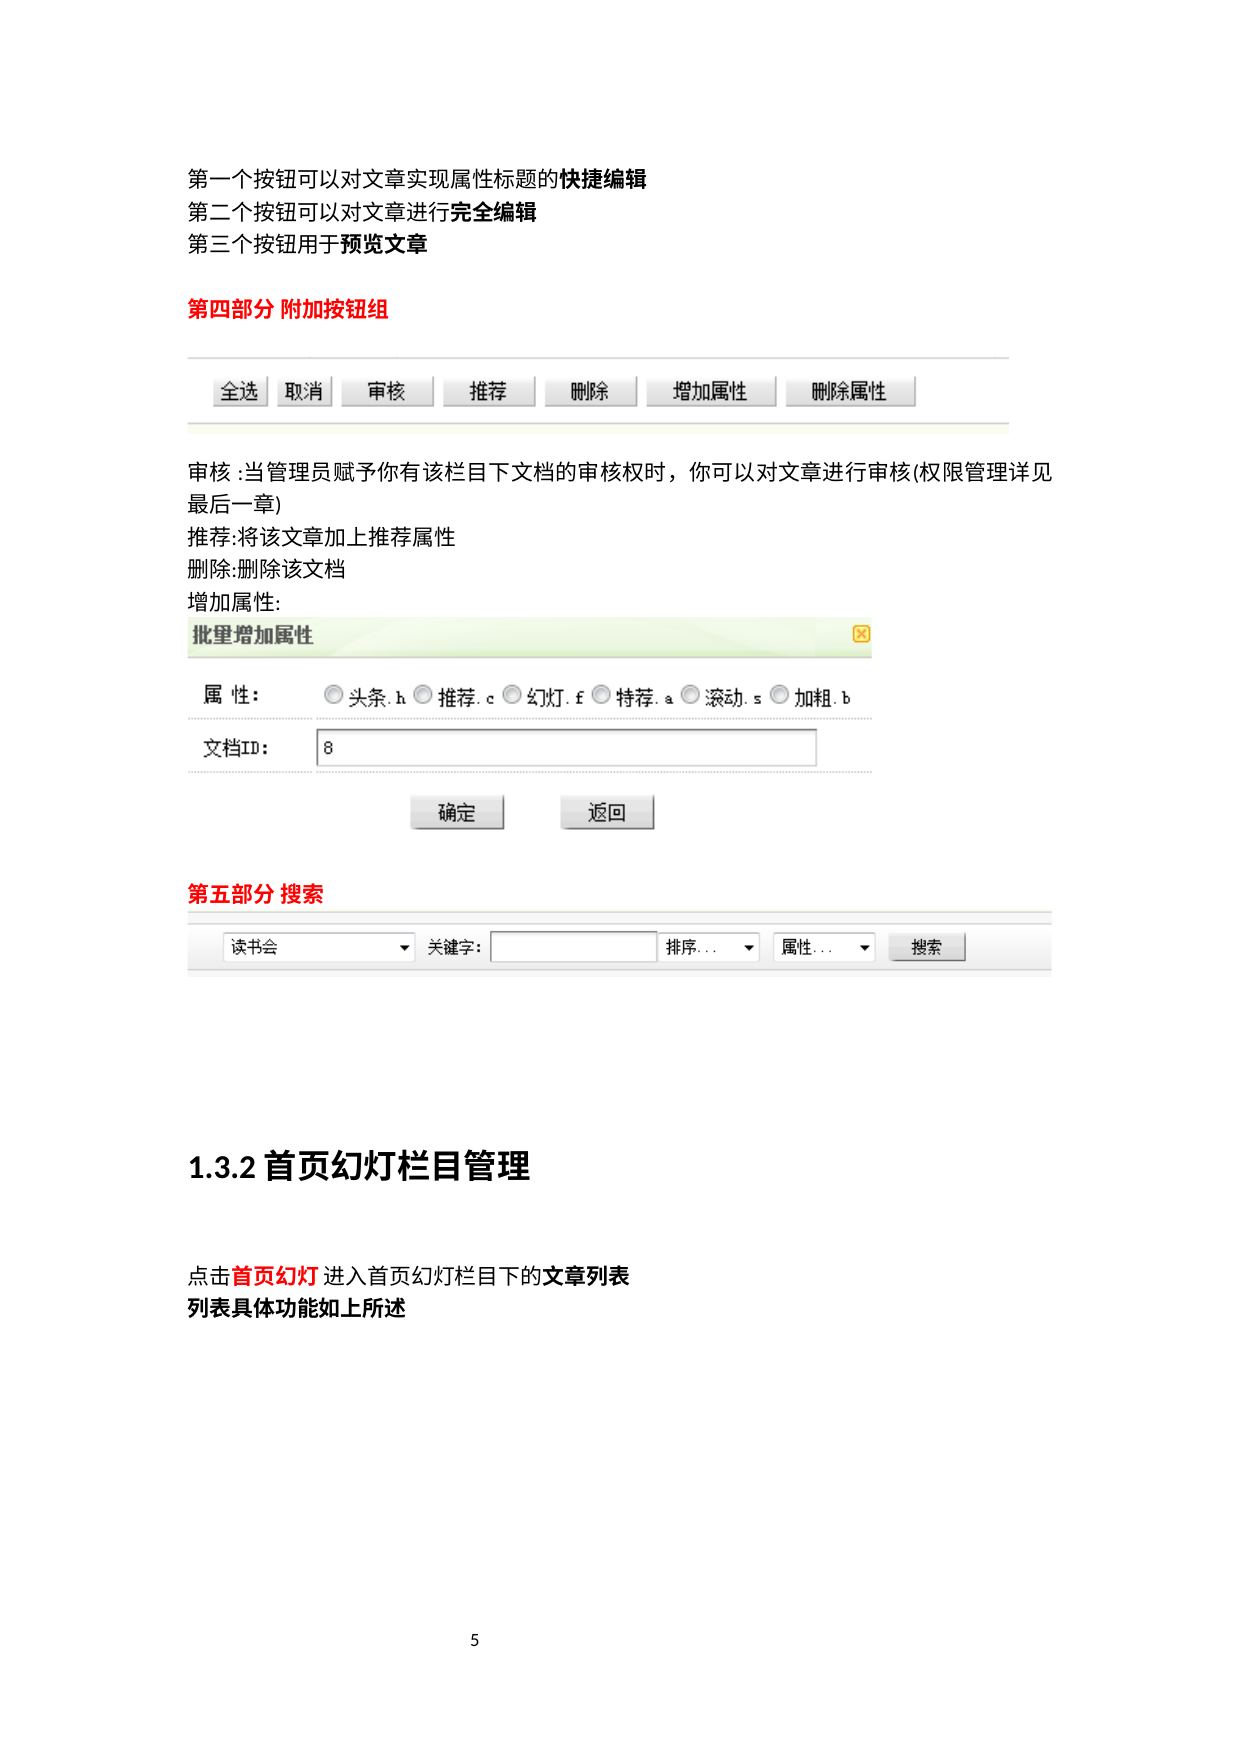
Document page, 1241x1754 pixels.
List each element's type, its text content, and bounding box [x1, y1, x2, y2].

list 第一个按钮可以对文章实现属性标题的快捷编辑 [187, 162, 1053, 194]
list 增加属性: [187, 584, 1053, 617]
subtitle 首页幻灯栏目管理 [187, 1132, 1053, 1197]
picture [187, 617, 872, 858]
list 第三个按钮用于预览文章 [187, 227, 1053, 259]
text 点击首页幻灯 进入首页幻灯栏目下的文章列表 [187, 1258, 1053, 1291]
list 删除:删除该文档 [187, 552, 1053, 584]
text 列表具体功能如上所述 [187, 1291, 1053, 1323]
list 审核 :当管理员赋予你有该栏目下文档的审核权时，你可以对文章进行审核(权限管理详见最后一章) [187, 454, 1053, 519]
list 附加按钮组 [187, 292, 1053, 324]
list 第二个按钮可以对文章进行完全编辑 [187, 194, 1053, 227]
picture [187, 357, 1010, 434]
list 推荐:将该文章加上推荐属性 [187, 519, 1053, 552]
picture [187, 909, 1052, 977]
list 搜索 [187, 877, 1053, 909]
